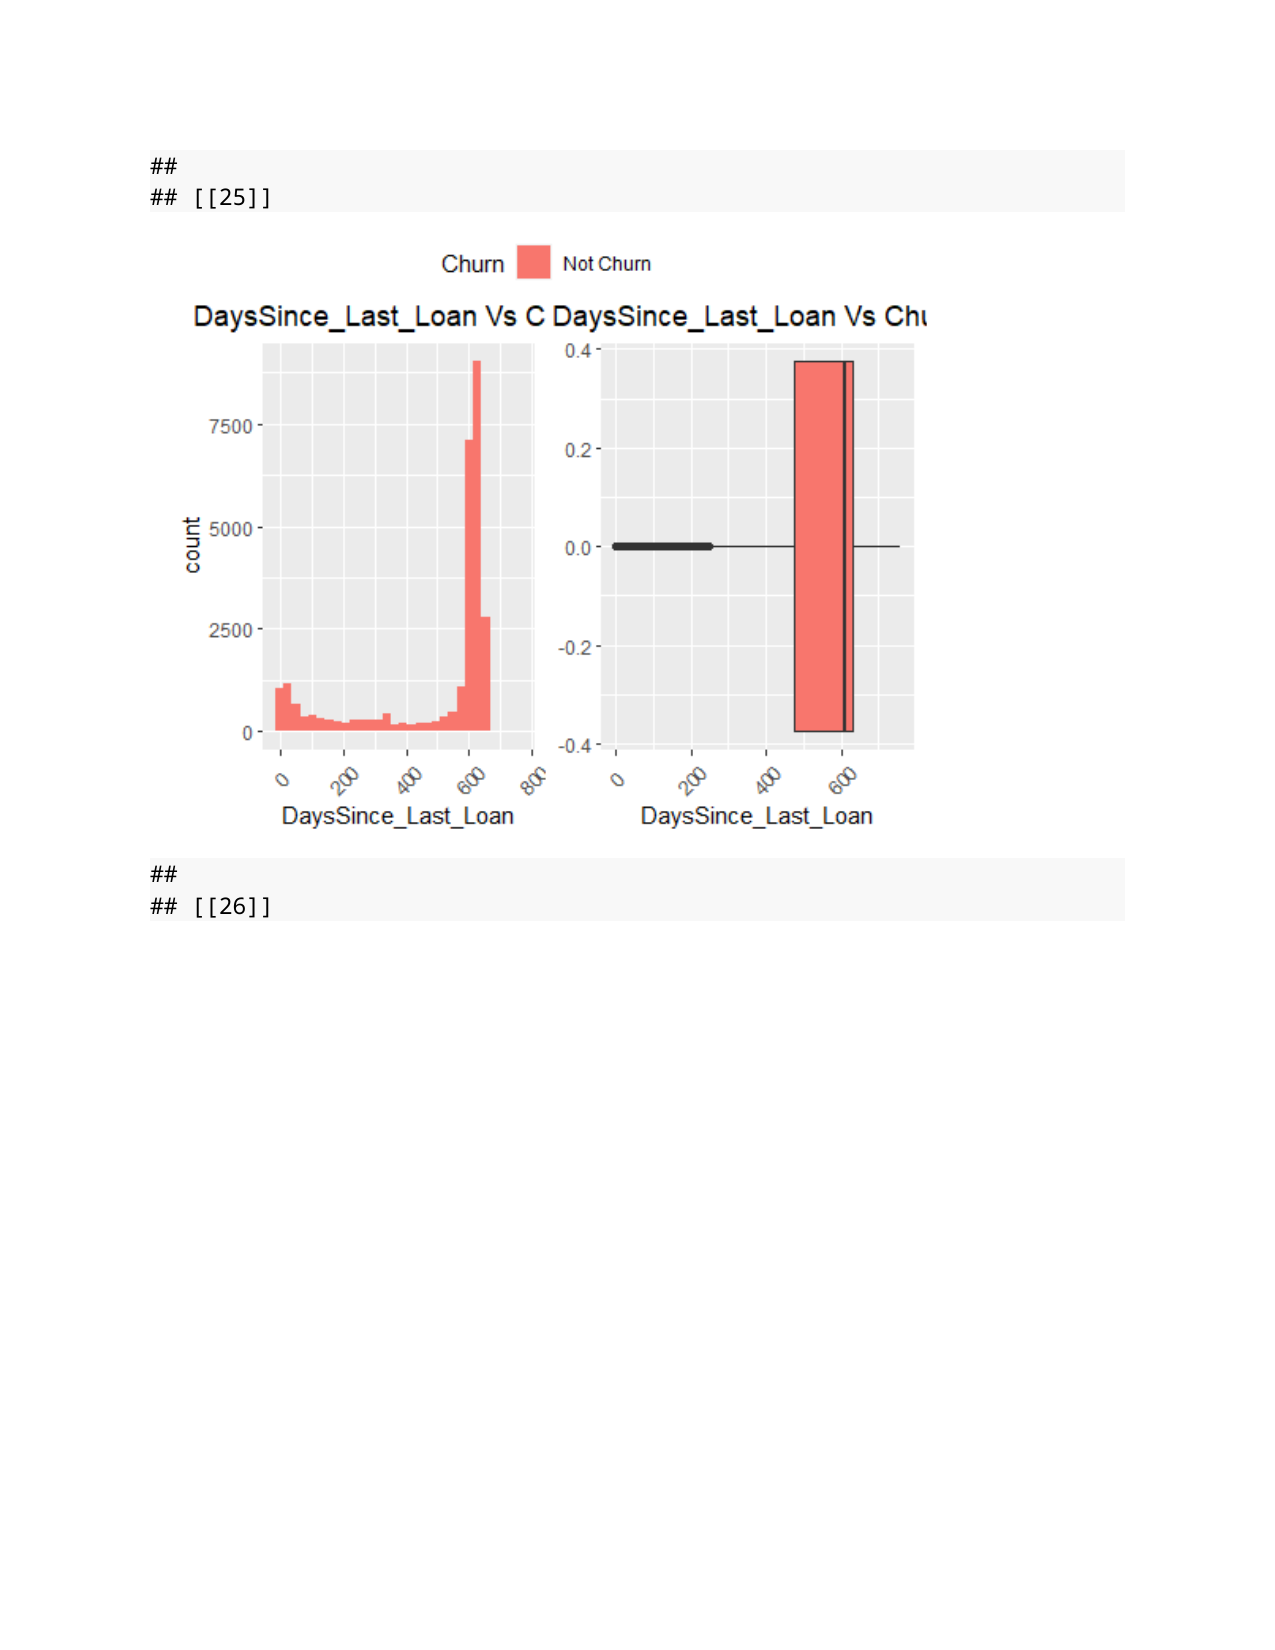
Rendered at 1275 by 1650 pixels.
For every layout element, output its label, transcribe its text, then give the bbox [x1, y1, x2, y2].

picture [168, 233, 927, 840]
text ## ## [[26]] [150, 858, 1125, 921]
text ## ## [[25]] [150, 150, 1125, 212]
